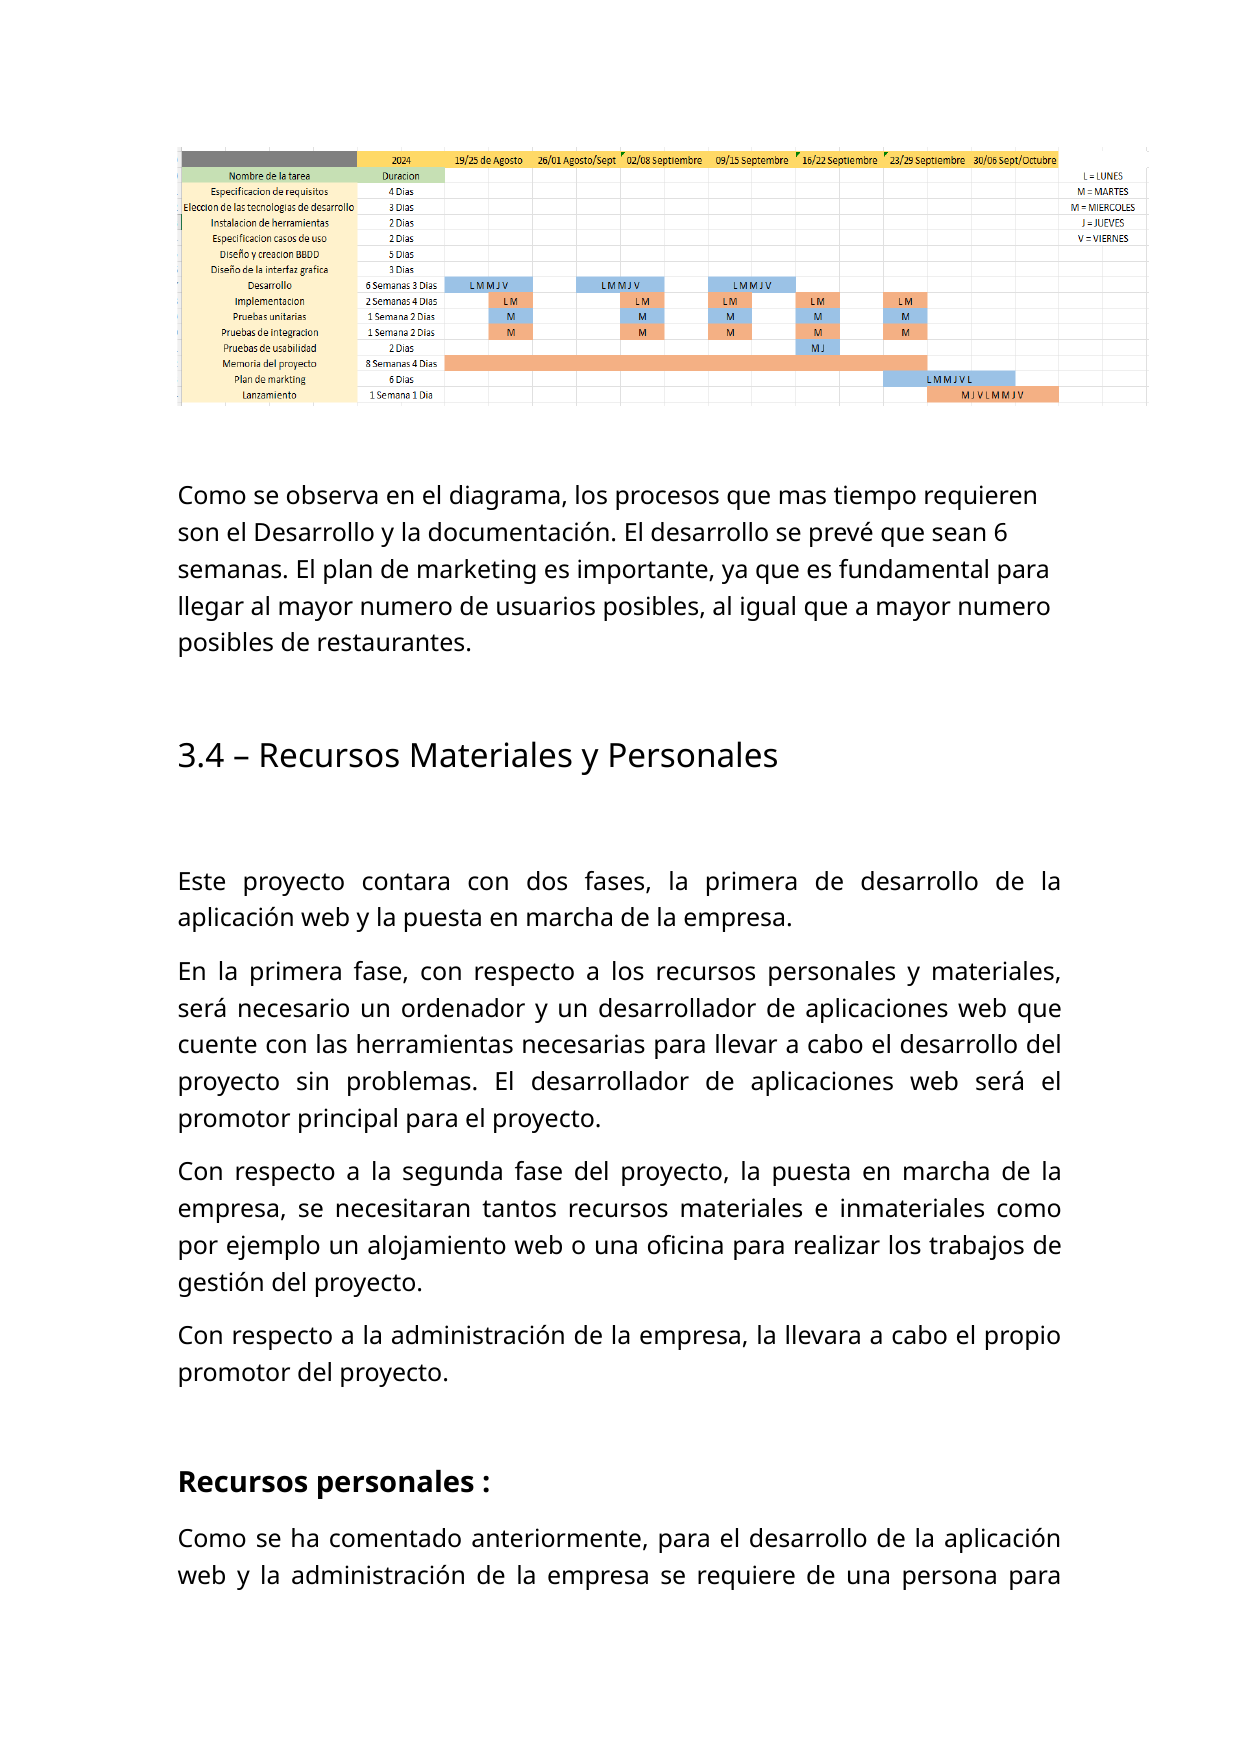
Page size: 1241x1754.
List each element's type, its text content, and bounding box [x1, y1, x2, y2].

picture [177, 147, 1149, 406]
text En la primera fase, con respecto a los recursos personales y materiales, será necesario un ordenador y un desarrollador de aplicaciones web que cuente con las herramientas necesarias para llevar a cabo el desarrollo del proyecto sin problemas. El desarrollador de aplicaciones web será el promotor principal para el proyecto. [177, 953, 1063, 1134]
text Recursos personales : [177, 1461, 1063, 1501]
text Este proyecto contara con dos fases, la primera de desarrollo de la aplicación web y la puesta en marcha de la empresa. [177, 863, 1063, 934]
text Como se observa en el diagrama, los procesos que mas tiempo requieren son el Desarrollo y la documentación. El desarrollo se prevé que sean 6 semanas. El plan de marketing es importante, ya que es fundamental para llegar al mayor numero de usuarios posibles, al igual que a mayor numero posibles de restaurantes. [177, 478, 1063, 659]
text Con respecto a la segunda fase del proyecto, la puesta en marcha de la empresa, se necesitaran tantos recursos materiales e inmateriales como por ejemplo un alojamiento web o una oficina para realizar los trabajos de gestión del proyecto. [177, 1154, 1063, 1298]
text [177, 1521, 1063, 1592]
text 3.4 – Recursos Materiales y Personales [177, 732, 1063, 777]
text Con respecto a la administración de la empresa, la llevara a cabo el propio promotor del proyecto. [177, 1318, 1063, 1388]
